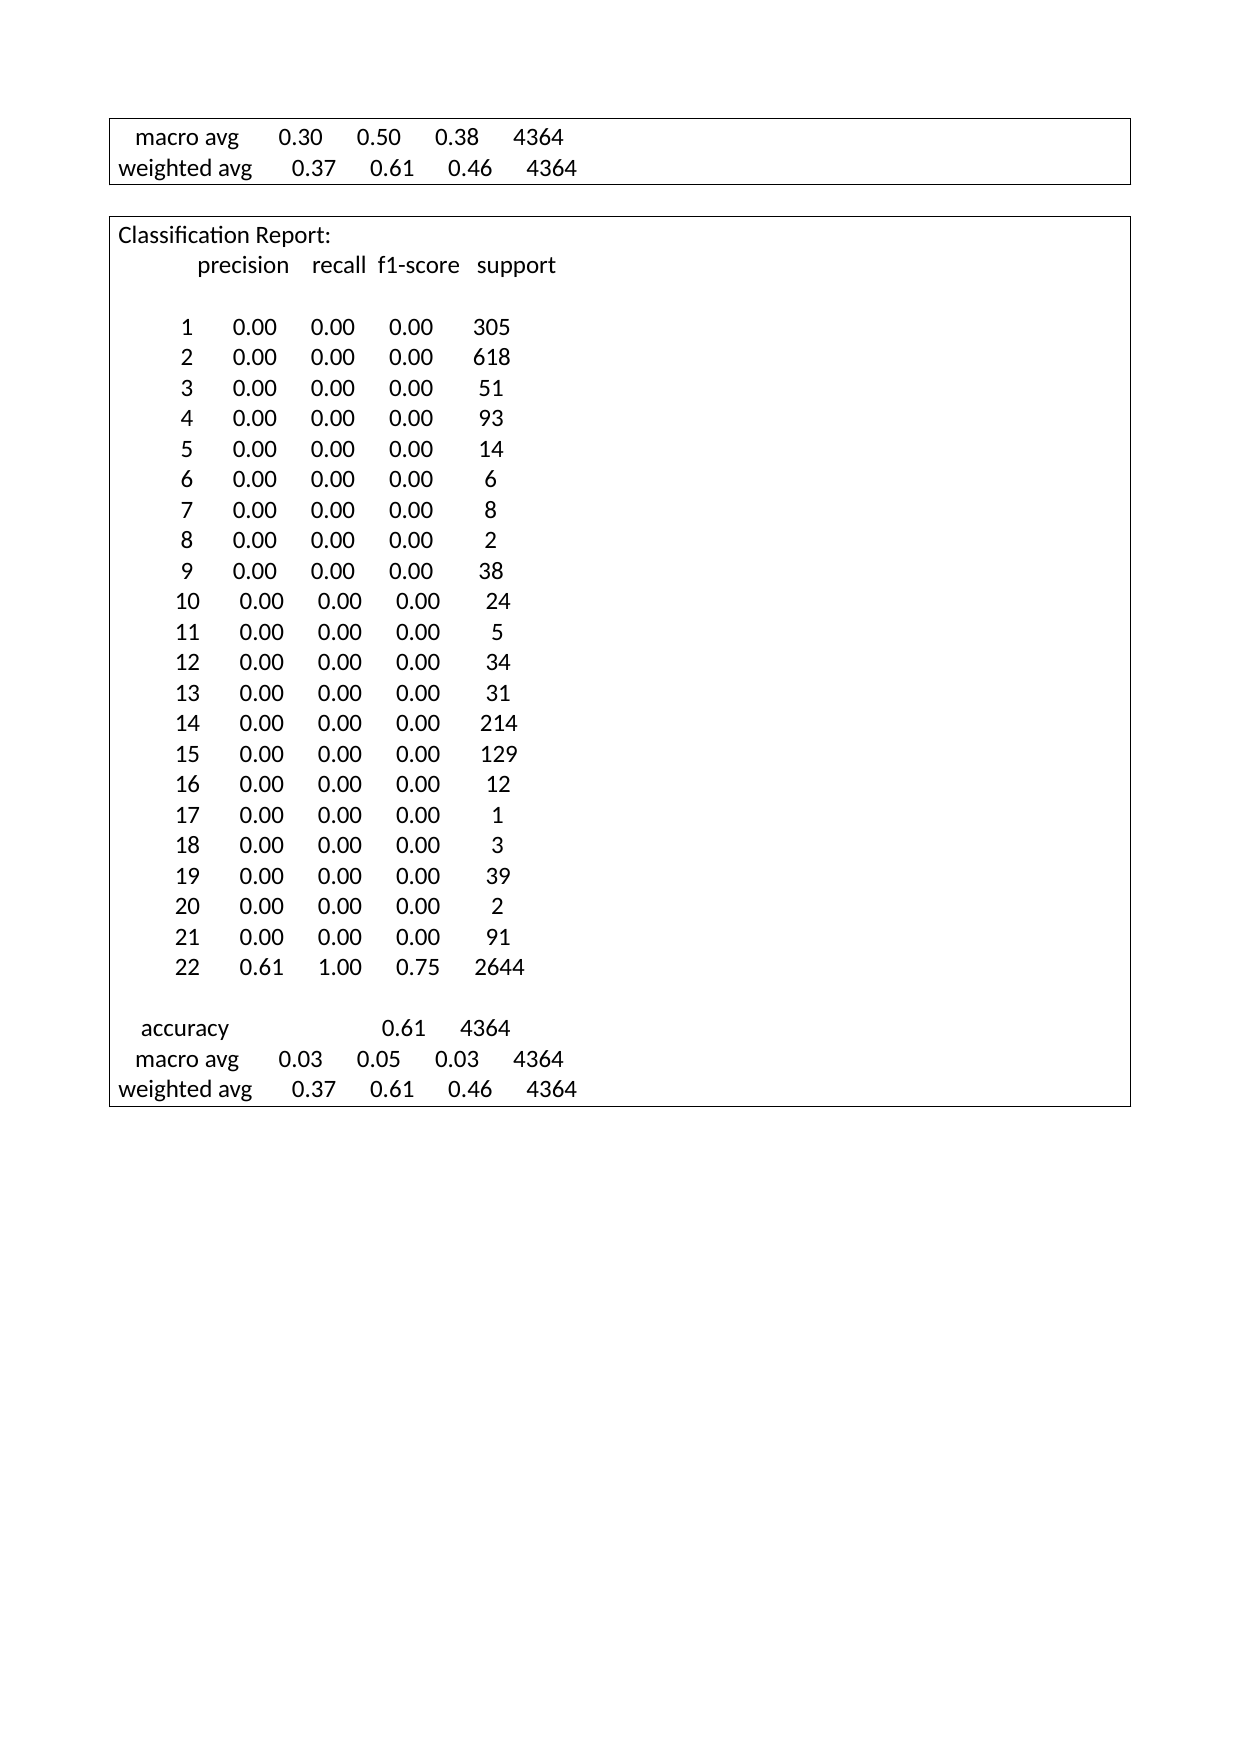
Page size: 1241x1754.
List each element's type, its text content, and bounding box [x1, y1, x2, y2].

text 1 0.00 0.00 0.00 305 [118, 311, 1122, 341]
text 3 0.00 0.00 0.00 51 [118, 372, 1122, 402]
text 22 0.61 1.00 0.75 2644 [118, 952, 1122, 982]
text 8 0.00 0.00 0.00 2 [118, 524, 1122, 555]
text 17 0.00 0.00 0.00 1 [118, 799, 1122, 829]
text 14 0.00 0.00 0.00 214 [118, 707, 1122, 738]
text weighted avg 0.37 0.61 0.46 4364 [110, 1071, 1130, 1106]
text precision recall f1-score support [118, 249, 1122, 280]
text 12 0.00 0.00 0.00 34 [118, 646, 1122, 677]
text 7 0.00 0.00 0.00 8 [118, 494, 1122, 524]
text 11 0.00 0.00 0.00 5 [118, 616, 1122, 646]
text 5 0.00 0.00 0.00 14 [118, 433, 1122, 463]
text 18 0.00 0.00 0.00 3 [118, 829, 1122, 860]
text 16 0.00 0.00 0.00 12 [118, 768, 1122, 799]
text macro avg 0.30 0.50 0.38 4364 [110, 119, 1130, 149]
text 9 0.00 0.00 0.00 38 [118, 555, 1122, 585]
text 20 0.00 0.00 0.00 2 [118, 891, 1122, 921]
text 4 0.00 0.00 0.00 93 [118, 402, 1122, 433]
text 13 0.00 0.00 0.00 31 [118, 677, 1122, 707]
text 6 0.00 0.00 0.00 6 [118, 463, 1122, 494]
text 19 0.00 0.00 0.00 39 [118, 860, 1122, 891]
text 15 0.00 0.00 0.00 129 [118, 738, 1122, 768]
text macro avg 0.03 0.05 0.03 4364 [118, 1043, 1122, 1071]
text 2 0.00 0.00 0.00 618 [118, 341, 1122, 372]
text 21 0.00 0.00 0.00 91 [118, 921, 1122, 952]
text accuracy 0.61 4364 [118, 1013, 1122, 1043]
text Classification Report: [110, 217, 1130, 249]
text 10 0.00 0.00 0.00 24 [118, 585, 1122, 616]
text weighted avg 0.37 0.61 0.46 4364 [110, 149, 1130, 184]
